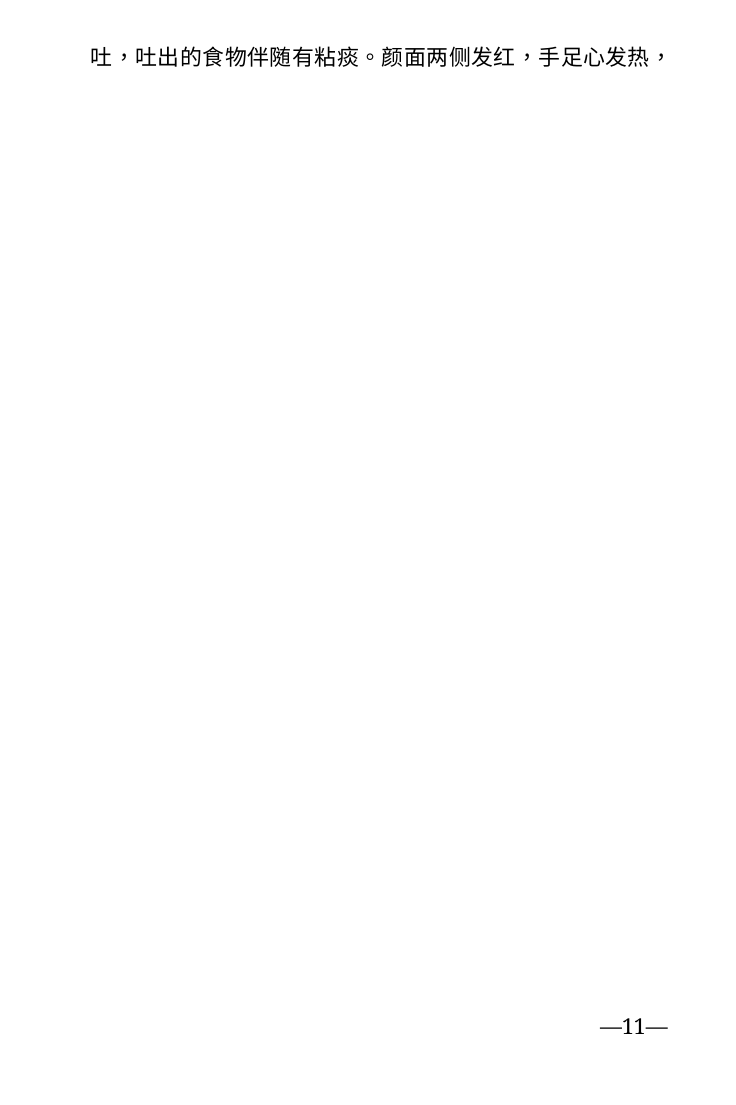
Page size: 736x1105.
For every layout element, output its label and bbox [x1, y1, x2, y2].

text [91, 42, 677, 71]
